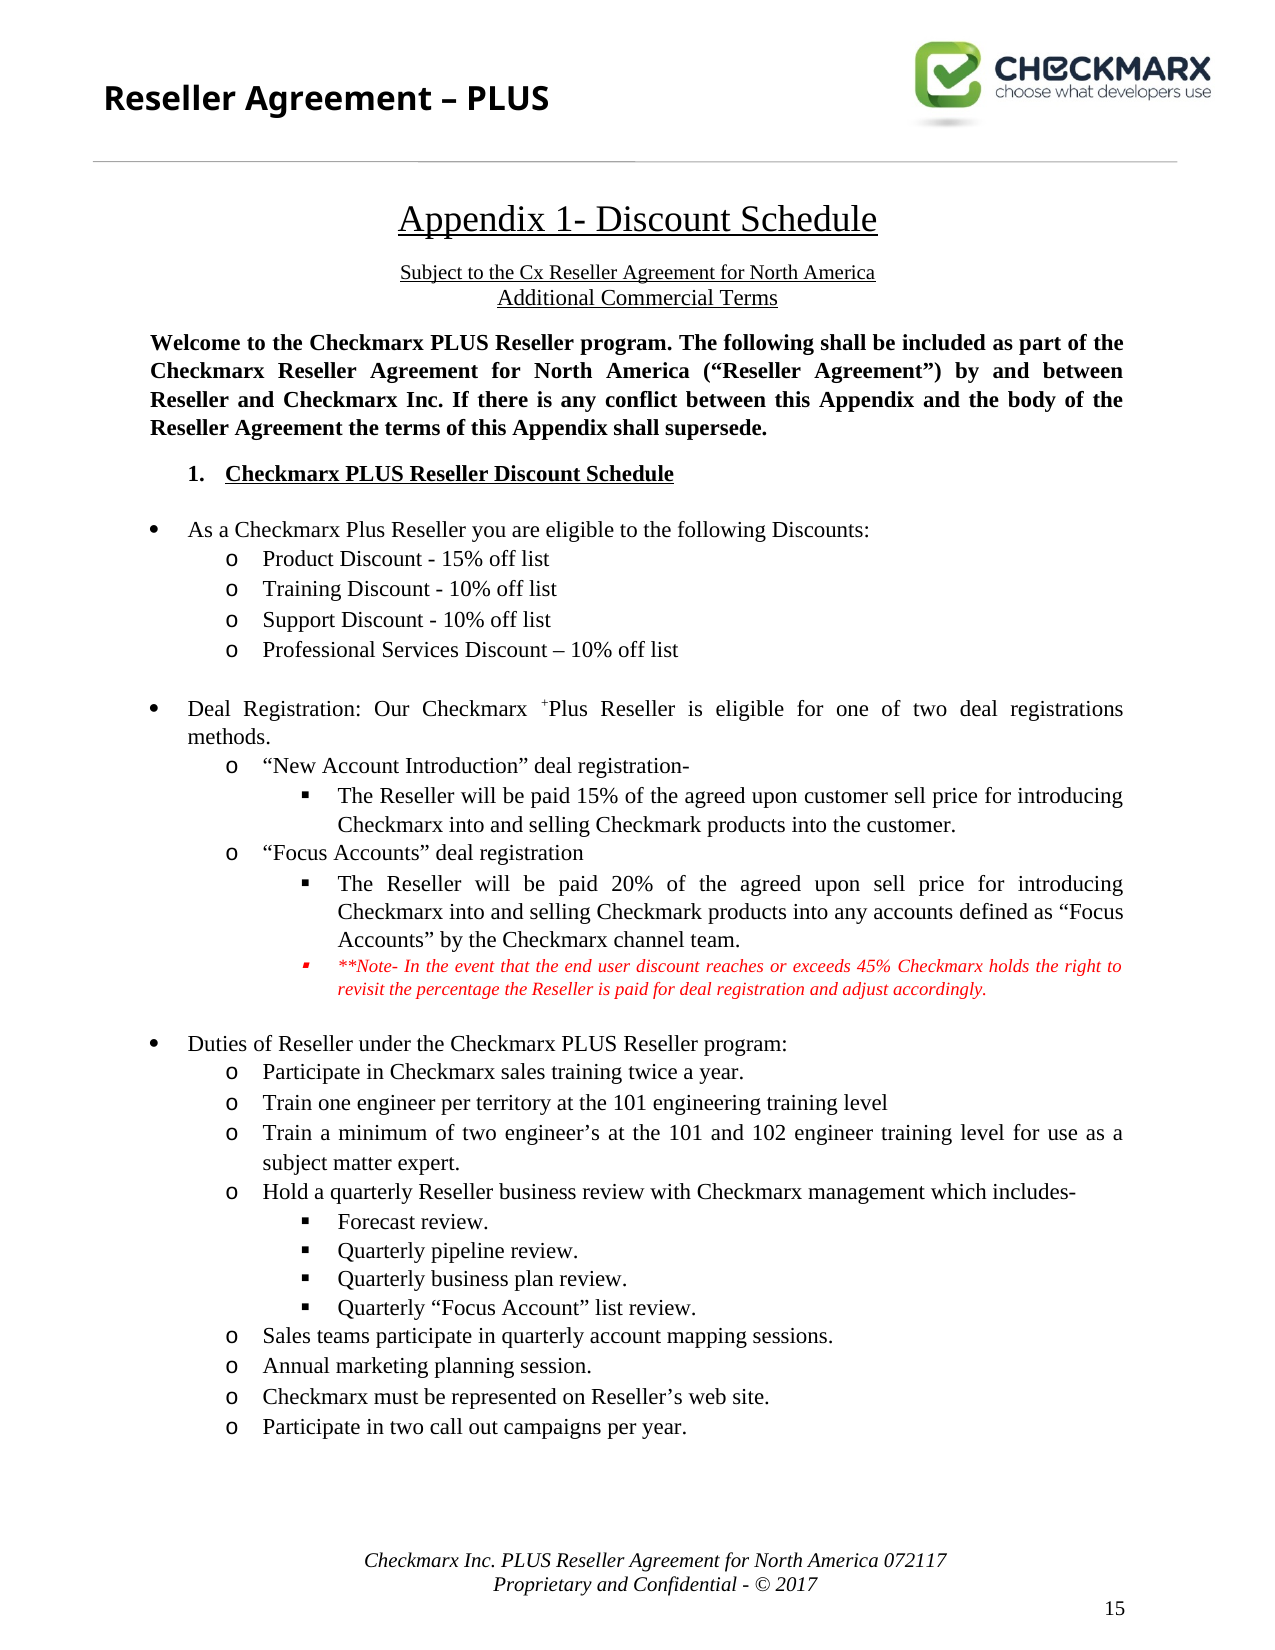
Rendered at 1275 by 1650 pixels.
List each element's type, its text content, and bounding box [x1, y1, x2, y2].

list Checkmarx PLUS Reseller Discount Schedule [187, 459, 1125, 486]
list Train one engineer per territory at the 101 engineering training level [225, 1089, 1125, 1117]
list Deal Registration: Our Checkmarx +Plus Reseller is eligible for one of two deal registrations methods. [150, 695, 1125, 750]
list **Note- In the event that the end user discount reaches or exceeds 45% Checkmarx holds the right to revisit the percentage the Reseller is paid for deal registration and adjust accordingly. [300, 955, 1125, 1000]
text Appendix 1- Discount Schedule [150, 197, 1125, 240]
list The Reseller will be paid 15% of the agreed upon customer sell price for introducing Checkmarx into and selling Checkmark products into the customer. [300, 782, 1125, 837]
list Train a minimum of two engineer’s at the 101 and 102 engineer training level for use as a subject matter expert. [225, 1119, 1125, 1176]
list Training Discount - 10% off list [225, 575, 1125, 603]
list Product Discount - 15% off list [225, 545, 1125, 573]
list Forecast review. [300, 1208, 1125, 1234]
list Hold a quarterly Reseller business review with Checkmarx management which includes- [225, 1178, 1125, 1206]
picture [907, 0, 1222, 135]
list Quarterly “Focus Account” list review. [300, 1293, 1125, 1320]
list Quarterly business plan review. [300, 1265, 1125, 1291]
list Sales teams participate in quarterly account mapping sessions. [225, 1322, 1125, 1350]
list Support Discount - 10% off list [225, 606, 1125, 634]
list “Focus Accounts” deal registration [225, 839, 1125, 867]
list As a Checkmarx Plus Reseller you are eligible to the following Discounts: [150, 516, 1125, 543]
list Duties of Reseller under the Checkmarx PLUS Reseller program: [150, 1030, 1125, 1056]
list Annual marketing planning session. [225, 1352, 1125, 1381]
list Participate in two call out campaigns per year. [225, 1413, 1125, 1441]
list “New Account Introduction” deal registration- [225, 752, 1125, 780]
list Quarterly pipeline review. [300, 1237, 1125, 1263]
text Subject to the Cx Reseller Agreement for North America [150, 260, 1125, 284]
list Participate in Checkmarx sales training twice a year. [225, 1058, 1125, 1086]
list Checkmarx must be represented on Reseller’s web site. [225, 1383, 1125, 1411]
list The Reseller will be paid 20% of the agreed upon sell price for introducing Checkmarx into and selling Checkmark products into any accounts defined as “Focus Accounts” by the Checkmarx channel team. [300, 869, 1125, 953]
text Welcome to the Checkmarx PLUS Reseller program. The following shall be included as part of the Checkmarx Reseller Agreement for North America (“Reseller Agreement”) by and between Reseller and Checkmarx Inc. If there is any conflict between this Appendix and the body of the Reseller Agreement the terms of this Appendix shall supersede. [150, 329, 1125, 441]
text Additional Commercial Terms [150, 284, 1125, 310]
list Professional Services Discount – 10% off list [225, 636, 1125, 664]
